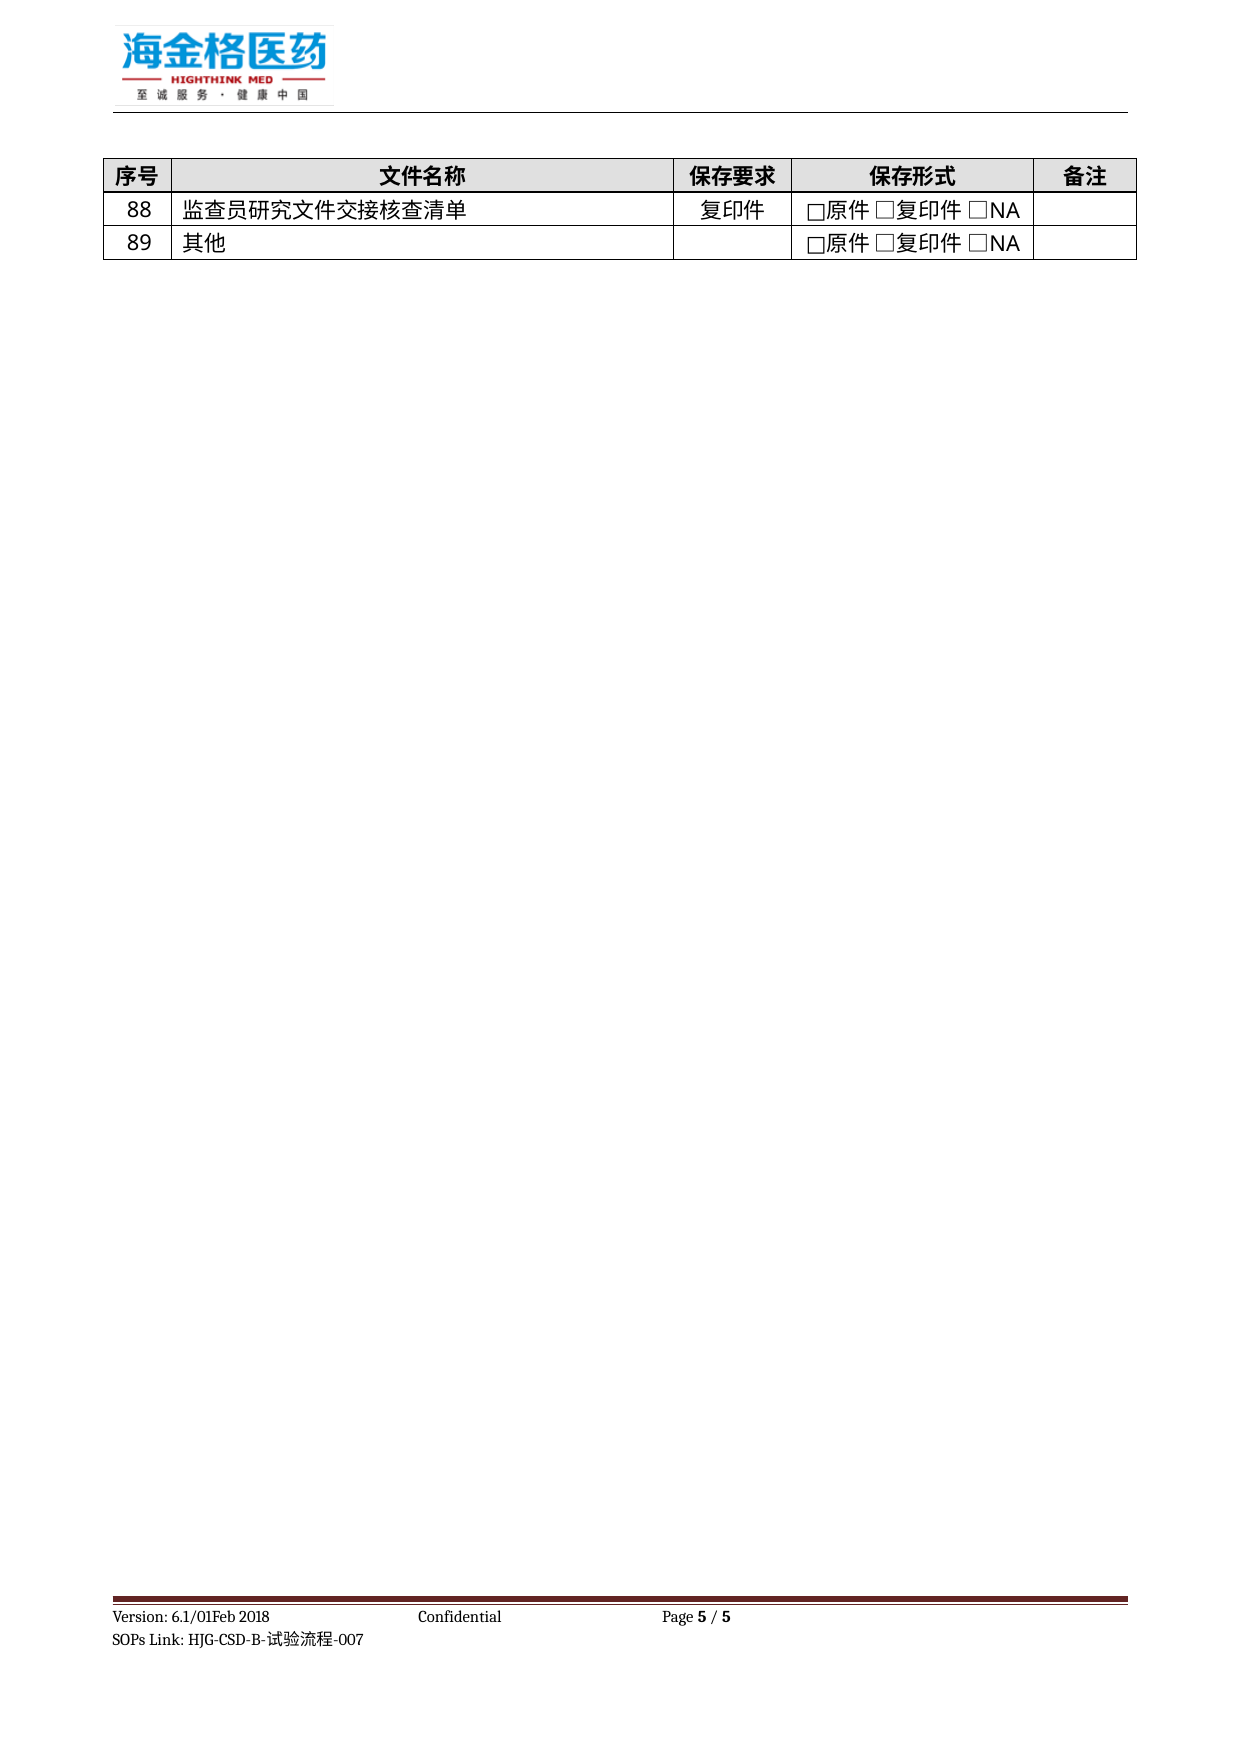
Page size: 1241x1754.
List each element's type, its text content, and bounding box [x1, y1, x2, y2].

table_header 序号 [104, 159, 171, 191]
table_cell [104, 226, 171, 258]
table_header 备注 [1034, 159, 1136, 191]
table_cell 监查员研究文件交接核查清单 [172, 193, 673, 225]
table_cell [1034, 193, 1136, 225]
table_header 保存要求 [674, 159, 791, 191]
picture [115, 24, 336, 107]
table_cell □原件 □复印件 □NA [792, 226, 1033, 258]
table_header 文件名称 [172, 159, 673, 191]
table_cell 复印件 [674, 193, 791, 225]
table_header 保存形式 [792, 159, 1033, 191]
table_cell □原件 □复印件 □NA [792, 193, 1033, 225]
table_cell [104, 193, 171, 225]
table_cell [1034, 226, 1136, 258]
table_cell 其他 [172, 226, 673, 258]
table_cell [674, 226, 791, 258]
